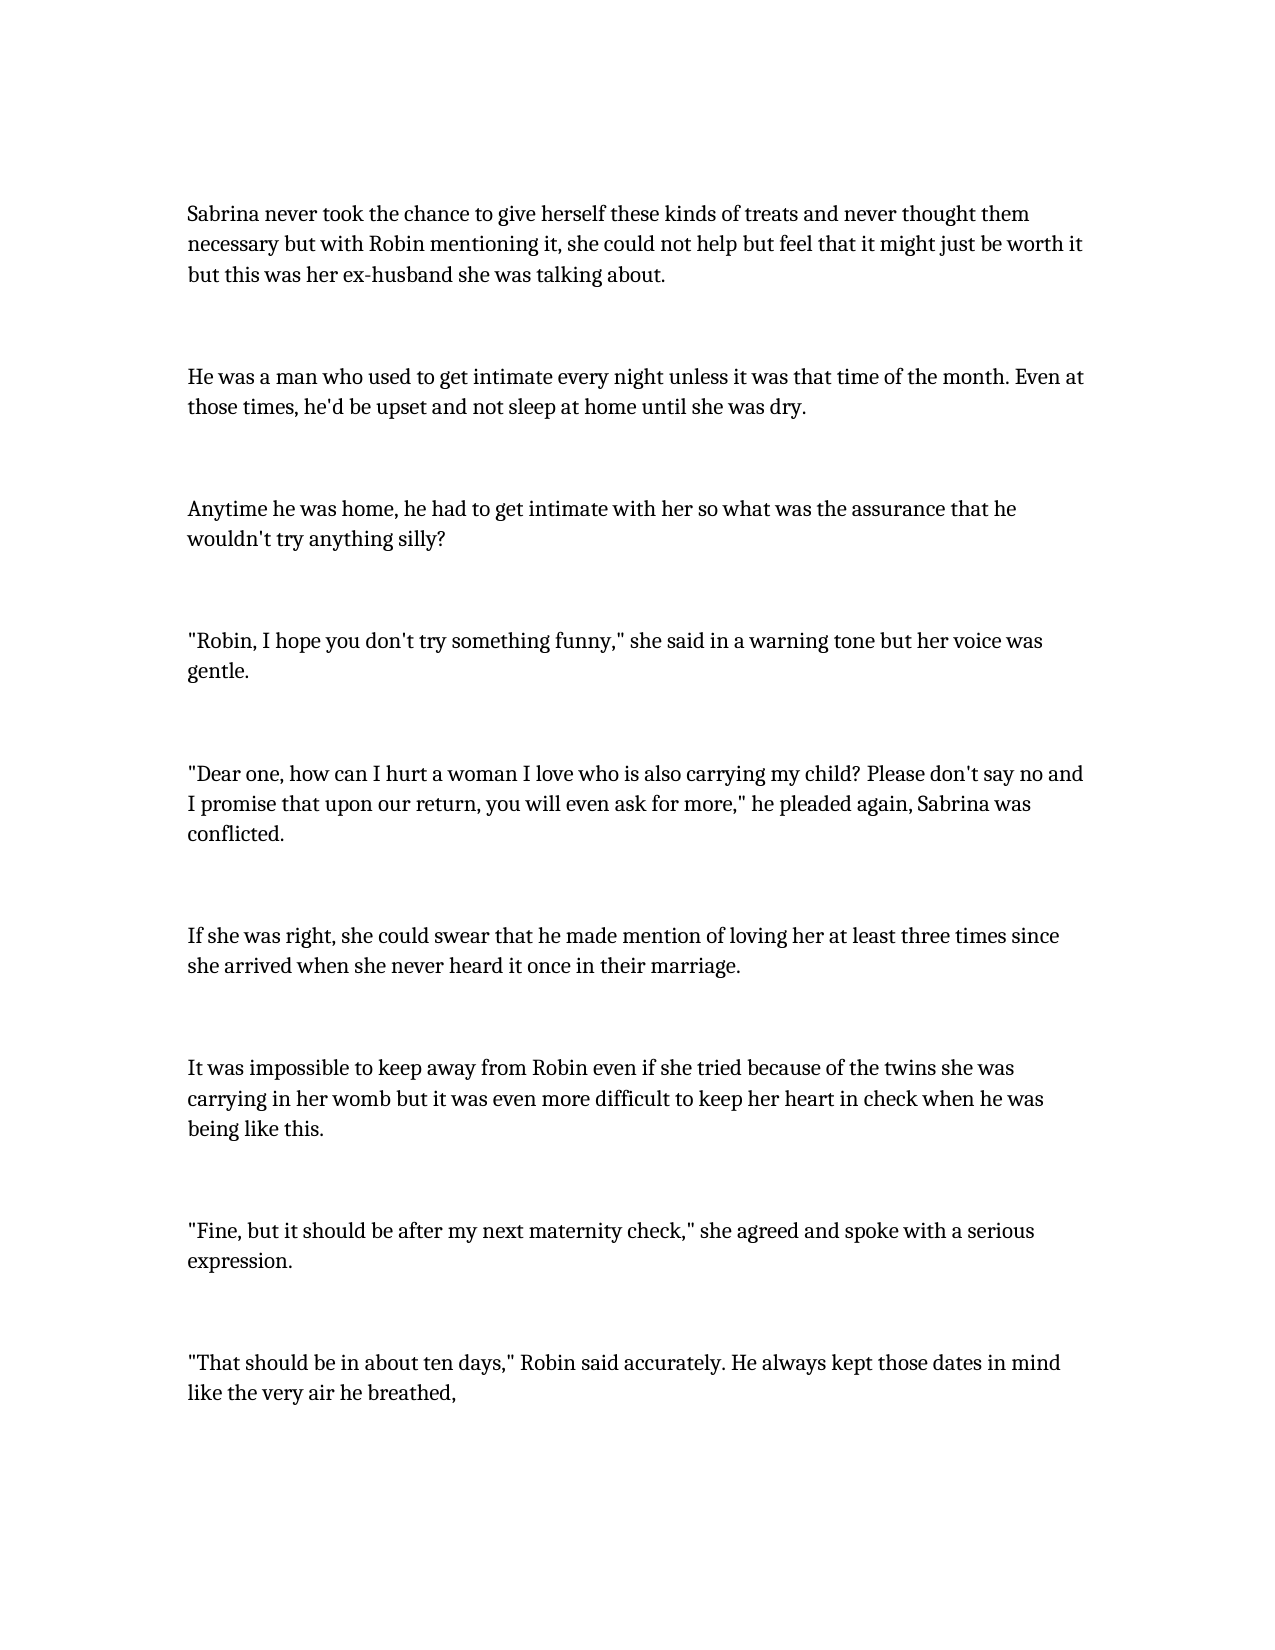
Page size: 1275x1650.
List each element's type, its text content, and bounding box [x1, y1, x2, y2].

text "That should be in about ten days," Robin said accurately. He always kept those dates in mind like the very air he breathed, [187, 1350, 1087, 1407]
text "Robin, I hope you don't try something funny," she said in a warning tone but her voice was gentle. [187, 628, 1087, 685]
text If she was right, she could swear that he made mention of loving her at least three times since she arrived when she never heard it once in their marriage. [187, 923, 1087, 979]
text Anytime he was home, he had to get intimate with her so what was the assurance that he wouldn't try anything silly? [187, 496, 1087, 552]
text He was a man who used to get intimate every night unless it was that time of the month. Even at those times, he'd be upset and not sleep at home until she was dry. [187, 363, 1087, 420]
text "Fine, but it should be after my next maternity check," she agreed and spoke with a serious expression. [187, 1218, 1087, 1274]
text "Dear one, how can I hurt a woman I love who is also carrying my child? Please don't say no and I promise that upon our return, you will even ask for more," he pleaded again, Sabrina was conflicted. [187, 760, 1087, 847]
text It was impossible to keep away from Robin even if she tried because of the twins she was carrying in her womb but it was even more difficult to keep her heart in check when he was being like this. [187, 1055, 1087, 1142]
text Sabrina never took the chance to give herself these kinds of treats and never thought them necessary but with Robin mentioning it, she could not help but feel that it might just be worth it but this was her ex-husband she was talking about. [187, 201, 1087, 288]
